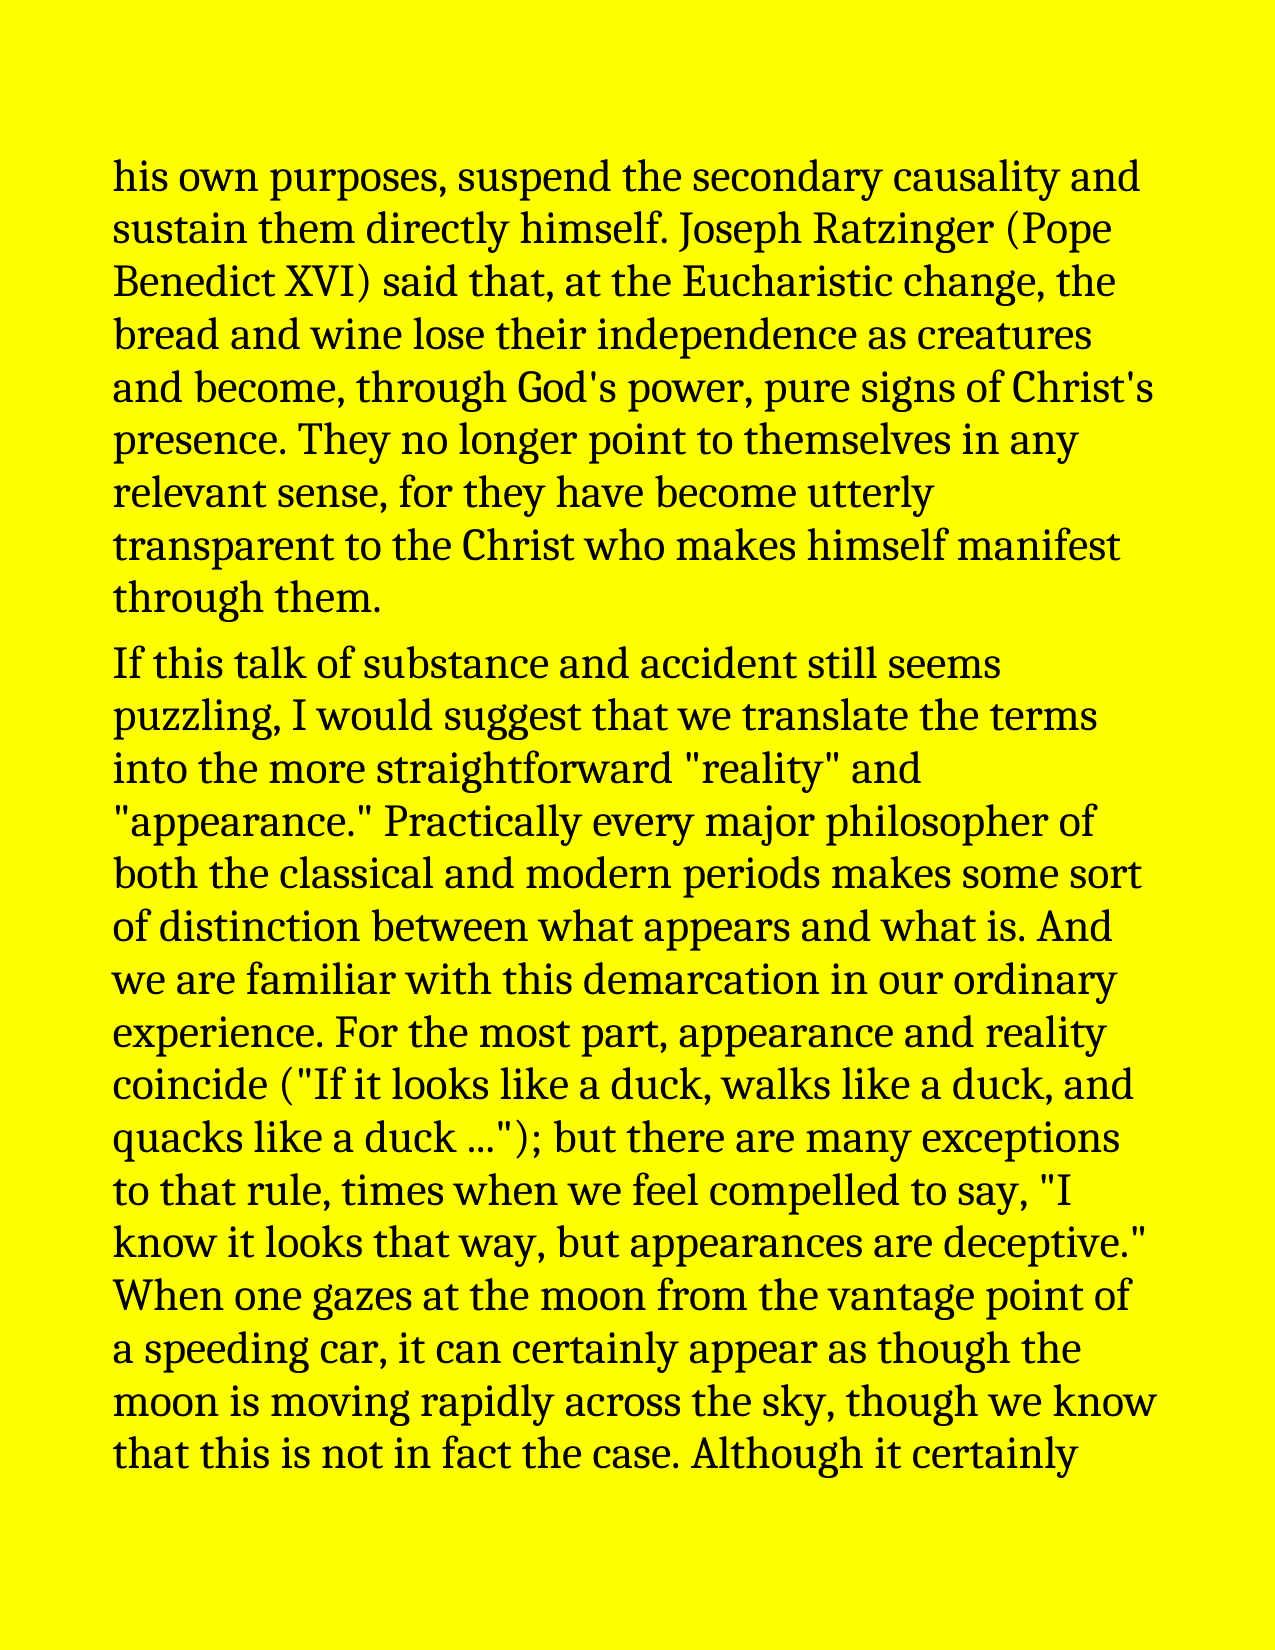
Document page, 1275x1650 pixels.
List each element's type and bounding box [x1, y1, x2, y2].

text [112, 150, 1162, 624]
text [112, 637, 1162, 1480]
